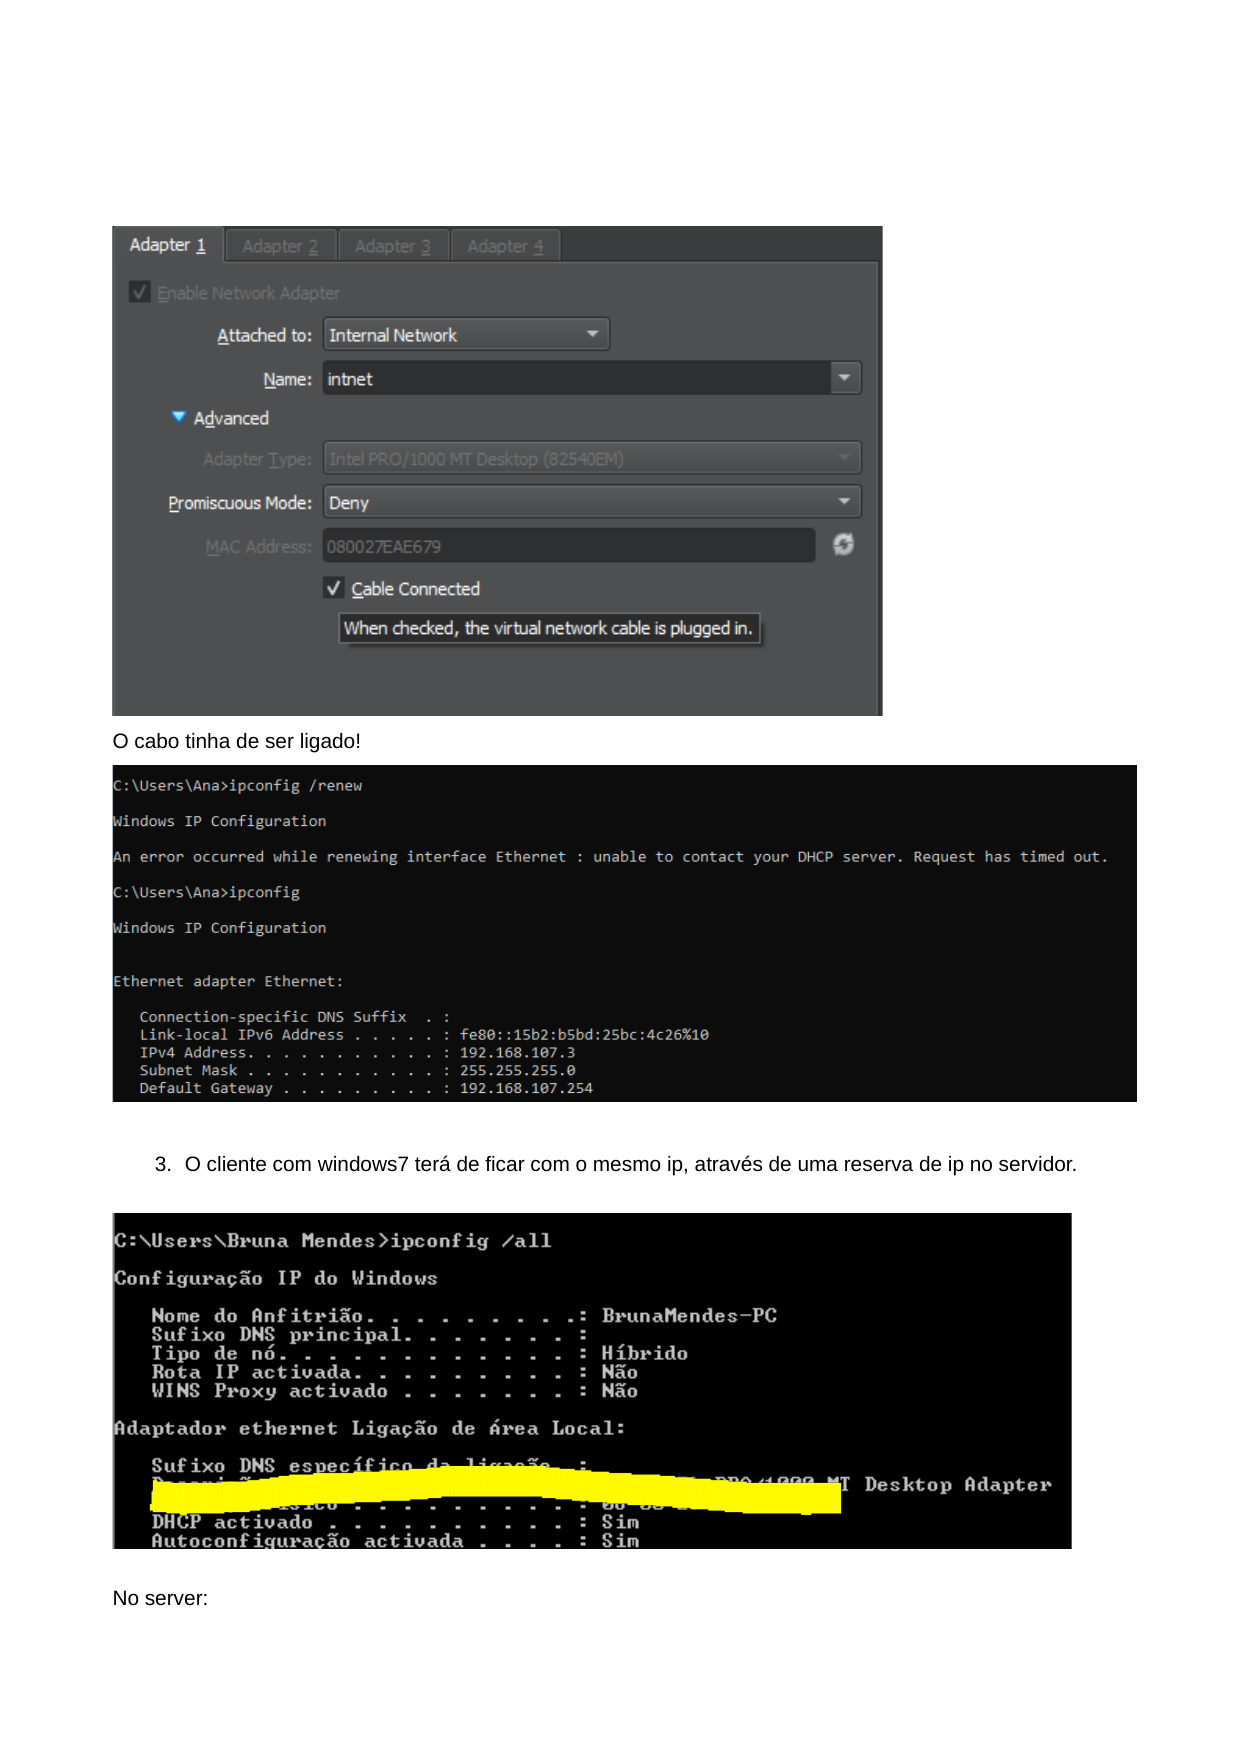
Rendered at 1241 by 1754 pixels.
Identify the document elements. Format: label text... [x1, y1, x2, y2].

text No server: [112, 1586, 1132, 1610]
picture [144, 1466, 849, 1521]
list O cliente com windows7 terá de ficar com o mesmo ip, através de uma reserva de ip no servidor. [154, 1152, 1132, 1176]
text O cabo tinha de ser ligado! [112, 728, 1132, 752]
